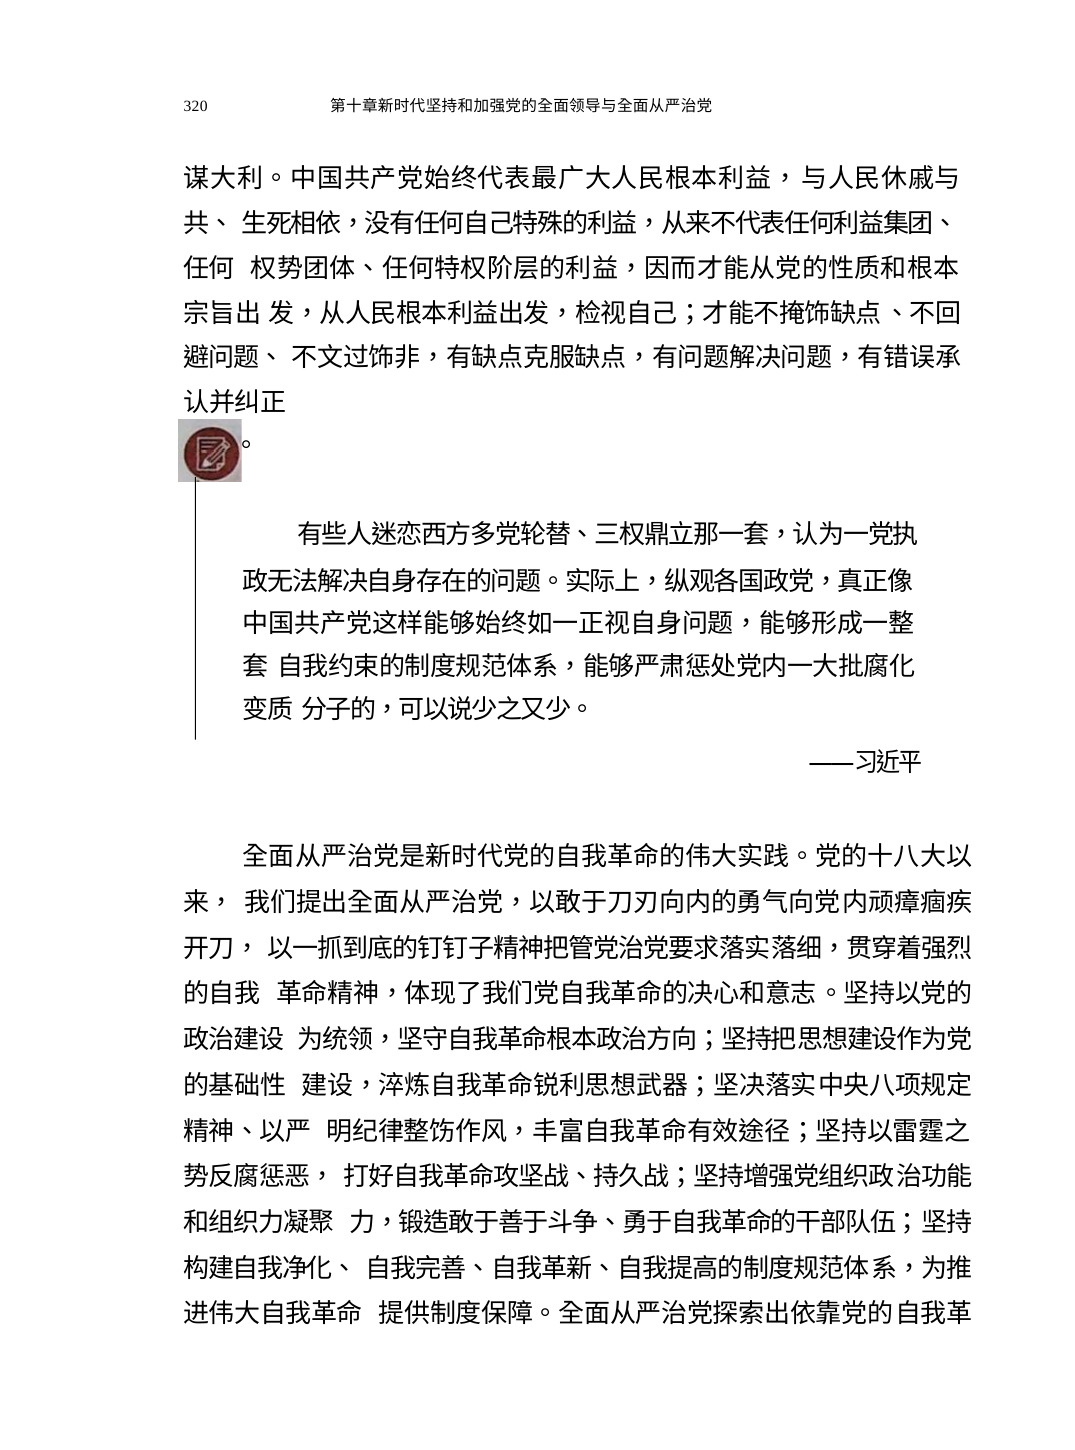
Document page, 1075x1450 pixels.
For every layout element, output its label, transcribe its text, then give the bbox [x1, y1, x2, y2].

text 320 第十章新时代坚持和加强党的全面领导与全面从严治党 [183, 95, 972, 115]
text ——习近平 [808, 745, 972, 778]
text 错误。 [242, 428, 972, 461]
text 有些人迷恋西方多党轮替、三权鼎立那一套，认为一党执 [297, 518, 972, 550]
text 政无法解决自身存在的问题。实际上，纵观各国政党，真正像 中国共产党这样能够始终如一正视自身问题，能够形成一整套 自我约束的制度规范体系，能够严肃惩处党内一大批腐化变质 分子的，可以说少之又少。 [243, 562, 915, 726]
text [183, 838, 972, 1331]
text 谋大利。中国共产党始终代表最广大人民根本利益，与人民休戚与共、 生死相依，没有任何自己特殊的利益，从来不代表任何利益集团、任何 权势团体、任何特权阶层的利益，因而才能从党的性质和根本宗旨出 发，从人民根本利益出发，检视自己；才能不掩饰缺点、不回避问题、 不文过饰非，有缺点克服缺点，有问题解决问题，有错误承认并纠正 [183, 160, 961, 419]
picture [178, 419, 242, 482]
